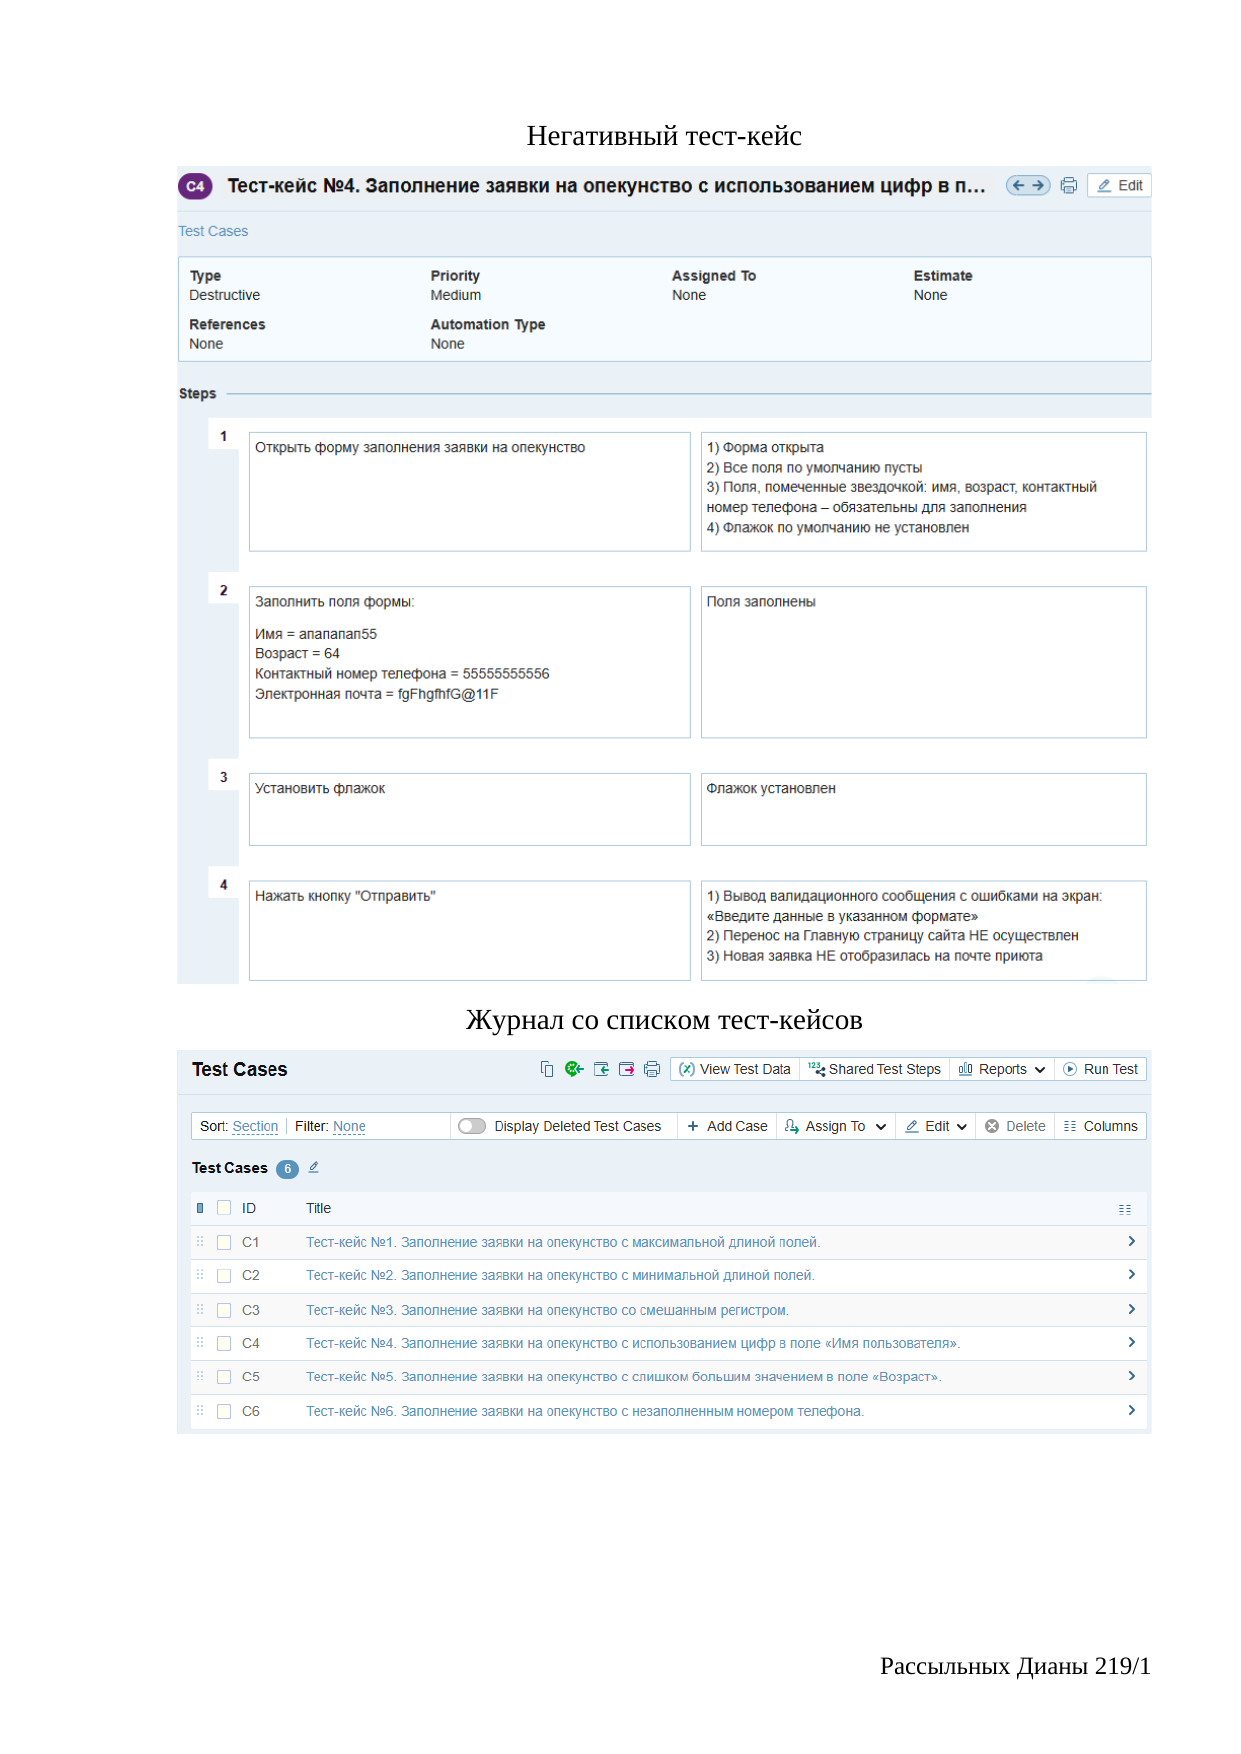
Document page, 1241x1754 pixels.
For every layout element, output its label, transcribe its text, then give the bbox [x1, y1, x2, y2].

text Журнал со списком тест-кейсов [177, 1002, 1152, 1036]
text Негативный тест-кейс [177, 118, 1152, 152]
picture [177, 166, 1152, 984]
picture [177, 1050, 1152, 1434]
